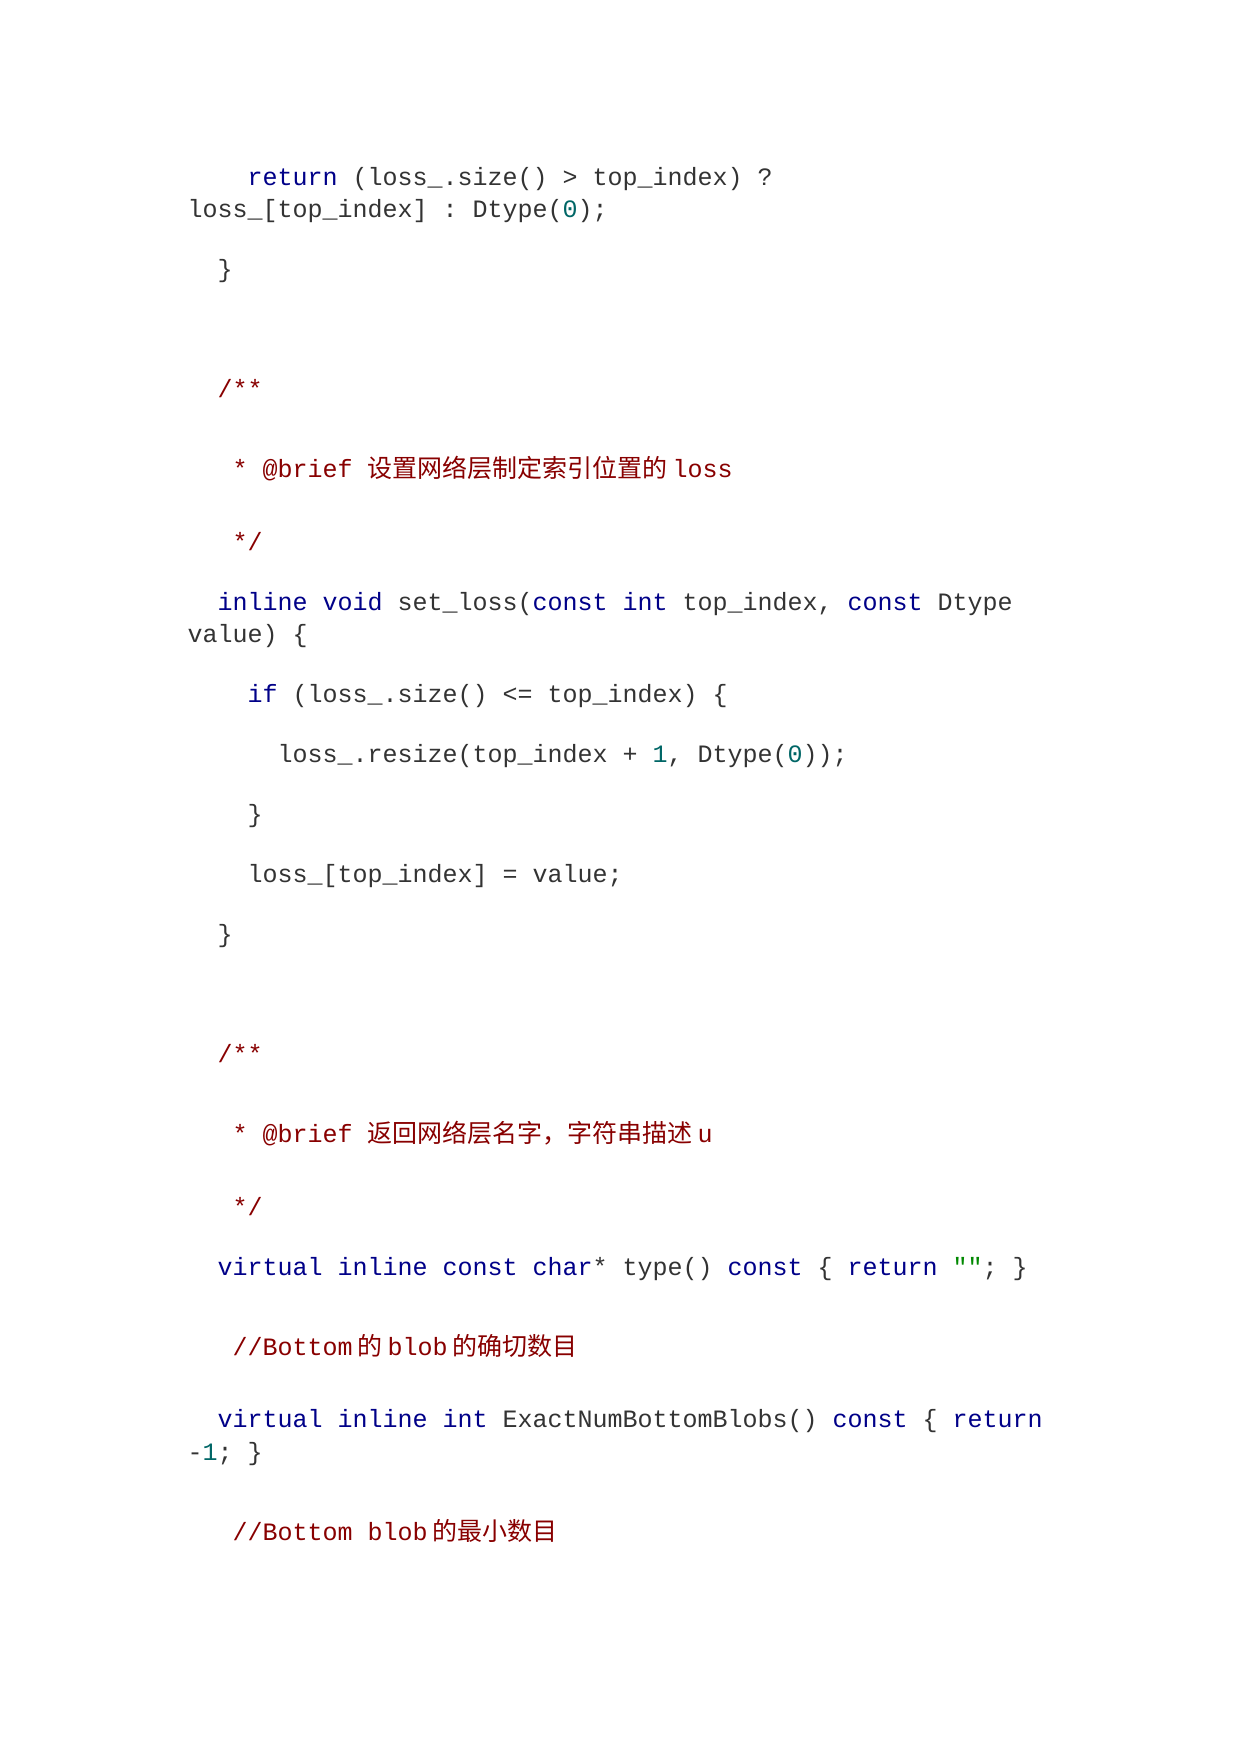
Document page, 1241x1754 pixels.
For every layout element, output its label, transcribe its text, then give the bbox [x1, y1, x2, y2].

text //Bottom blob的最小数目 [187, 1497, 1053, 1562]
text inline void set_loss(const int top_index, const Dtype value) { [187, 587, 1053, 652]
text return (loss_.size() > top_index) ? loss_[top_index] : Dtype(0); [187, 162, 1053, 227]
text loss_[top_index] = value; [187, 859, 1053, 892]
text /** [187, 1039, 1053, 1072]
text /** [187, 374, 1053, 407]
text if (loss_.size() <= top_index) { [187, 679, 1053, 712]
text */ [187, 527, 1053, 559]
text */ [187, 1192, 1053, 1224]
text } [187, 254, 1053, 287]
text * @brief 设置网络层制定索引位置的loss [187, 434, 1053, 499]
text virtual inline const char* type() const { return ""; } [187, 1252, 1053, 1284]
text virtual inline int ExactNumBottomBlobs() const { return -1; } [187, 1404, 1053, 1469]
text loss_.resize(top_index + 1, Dtype(0)); [187, 739, 1053, 772]
text * @brief 返回网络层名字，字符串描述u [187, 1099, 1053, 1164]
text } [187, 799, 1053, 832]
text } [187, 919, 1053, 952]
text //Bottom的blob的确切数目 [187, 1312, 1053, 1377]
